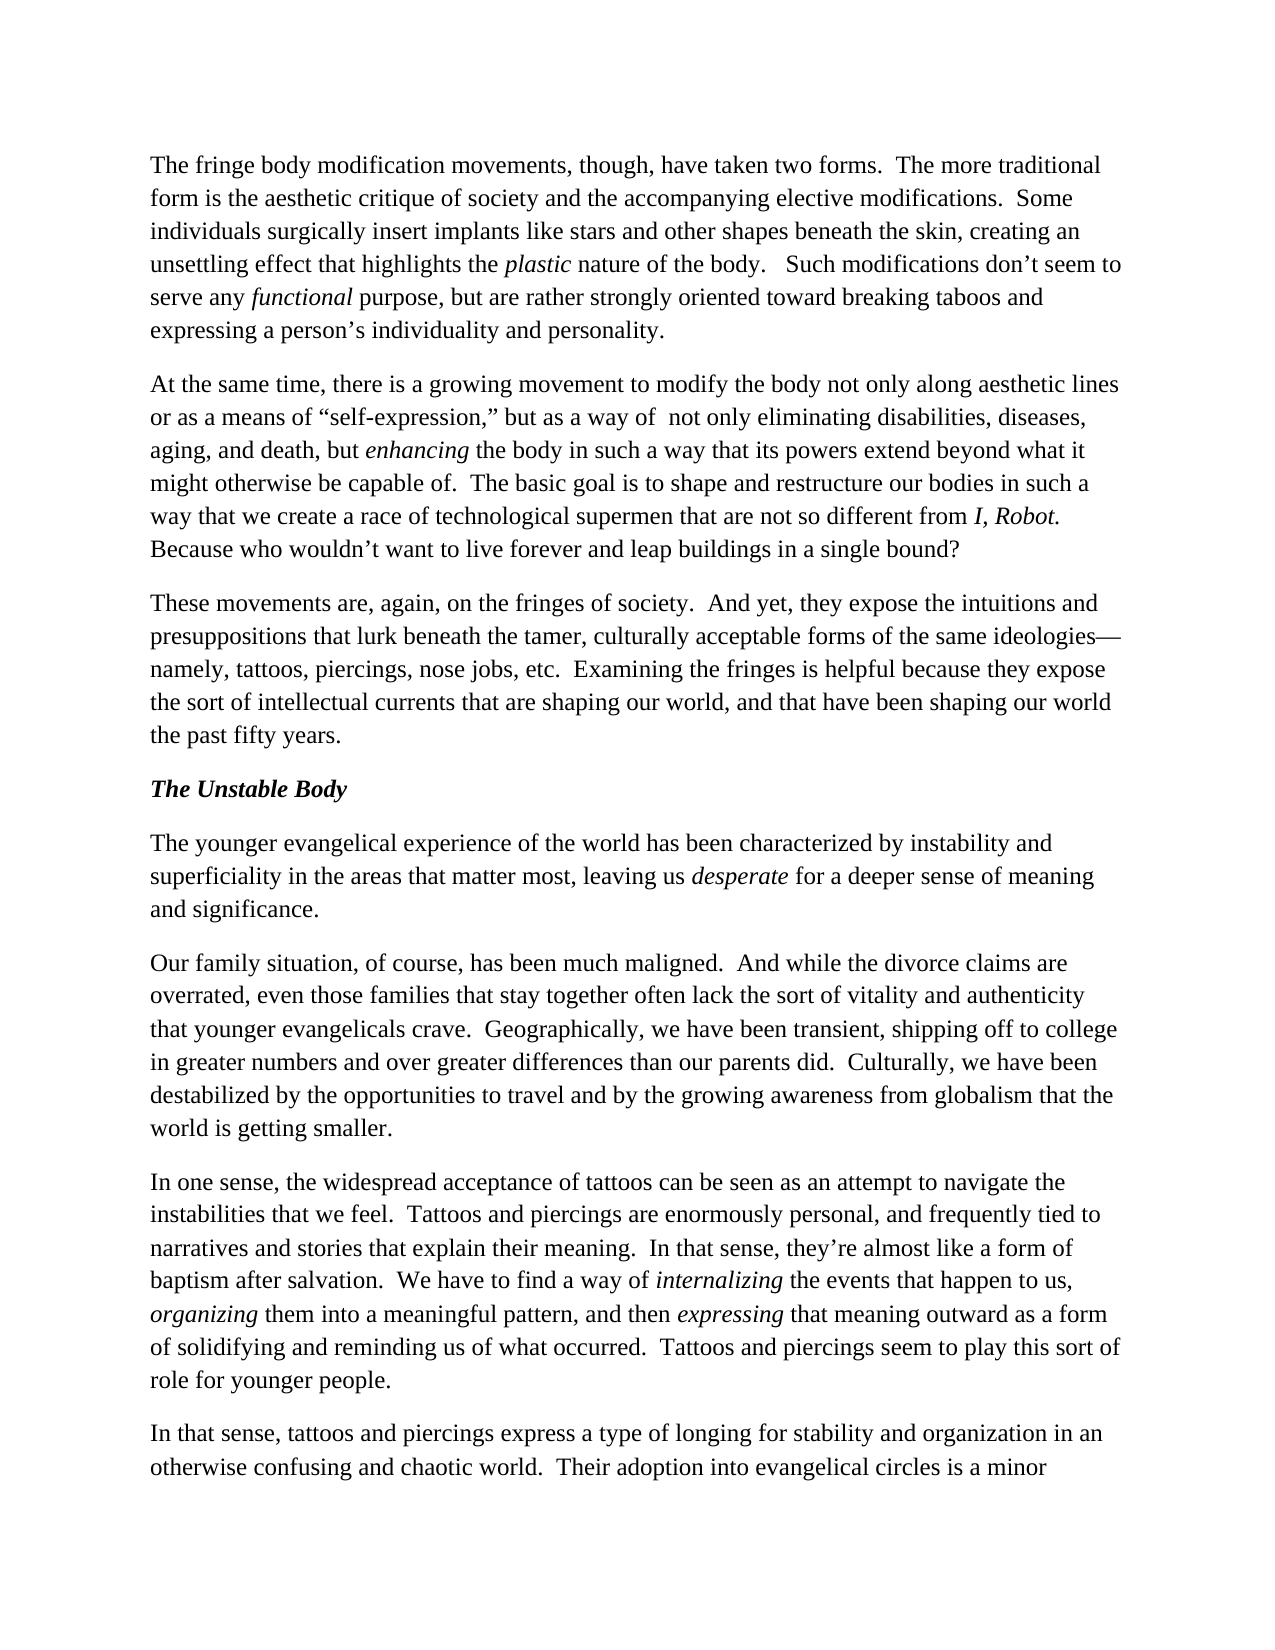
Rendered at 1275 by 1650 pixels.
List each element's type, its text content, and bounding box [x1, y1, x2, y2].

text The Unstable Body [150, 774, 1125, 803]
text Our family situation, of course, has been much maligned. And while the divorce claims are overrated, even those families that stay together often lack the sort of vitality and authenticity that younger evangelicals crave. Geographically, we have been transient, shipping off to college in greater numbers and over greater differences than our parents did. Culturally, we have been destabilized by the opportunities to travel and by the growing awareness from globalism that the world is getting smaller. [150, 948, 1125, 1141]
text The younger evangelical experience of the world has been characterized by instability and superficiality in the areas that matter most, leaving us desperate for a deeper sense of meaning and significance. [150, 828, 1125, 922]
text In one sense, the widespread acceptance of tattoos can be seen as an attempt to navigate the instabilities that we feel. Tattoos and piercings are enormously personal, and frequently tied to narratives and stories that explain their meaning. In that sense, they’re almost like a form of baptism after salvation. We have to find a way of internalizing the events that happen to us, organizing them into a meaningful pattern, and then expressing that meaning outward as a form of solidifying and reminding us of what occurred. Tattoos and piercings seem to play this sort of role for younger people. [150, 1167, 1125, 1393]
text The fringe body modification movements, though, have taken two forms. The more traditional form is the aesthetic critique of society and the accompanying elective modifications. Some individuals surgically insert implants like stars and other shapes beneath the skin, creating an unsettling effect that highlights the plastic nature of the body. Such modifications don’t seem to serve any functional purpose, but are rather strongly oriented toward breaking taboos and expressing a person’s individuality and personality. [150, 150, 1125, 344]
text These movements are, again, on the fringes of society. And yet, they expose the intuitions and presuppositions that lurk beneath the tamer, culturally acceptable forms of the same ideologies—namely, tattoos, piercings, nose jobs, etc. Examining the fringes is helpful because they expose the sort of intellectual currents that are shaping our world, and that have been shaping our world the past fifty years. [150, 588, 1125, 749]
text At the same time, there is a growing movement to modify the body not only along aesthetic lines or as a means of “self-expression,” but as a way of not only eliminating disabilities, diseases, aging, and death, but enhancing the body in such a way that its powers extend beyond what it might otherwise be capable of. The basic goal is to shape and restructure our bodies in such a way that we create a race of technological supermen that are not so different from I, Robot. Because who wouldn’t want to live forever and leap buildings in a single bound? [150, 369, 1125, 563]
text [150, 1418, 1125, 1480]
